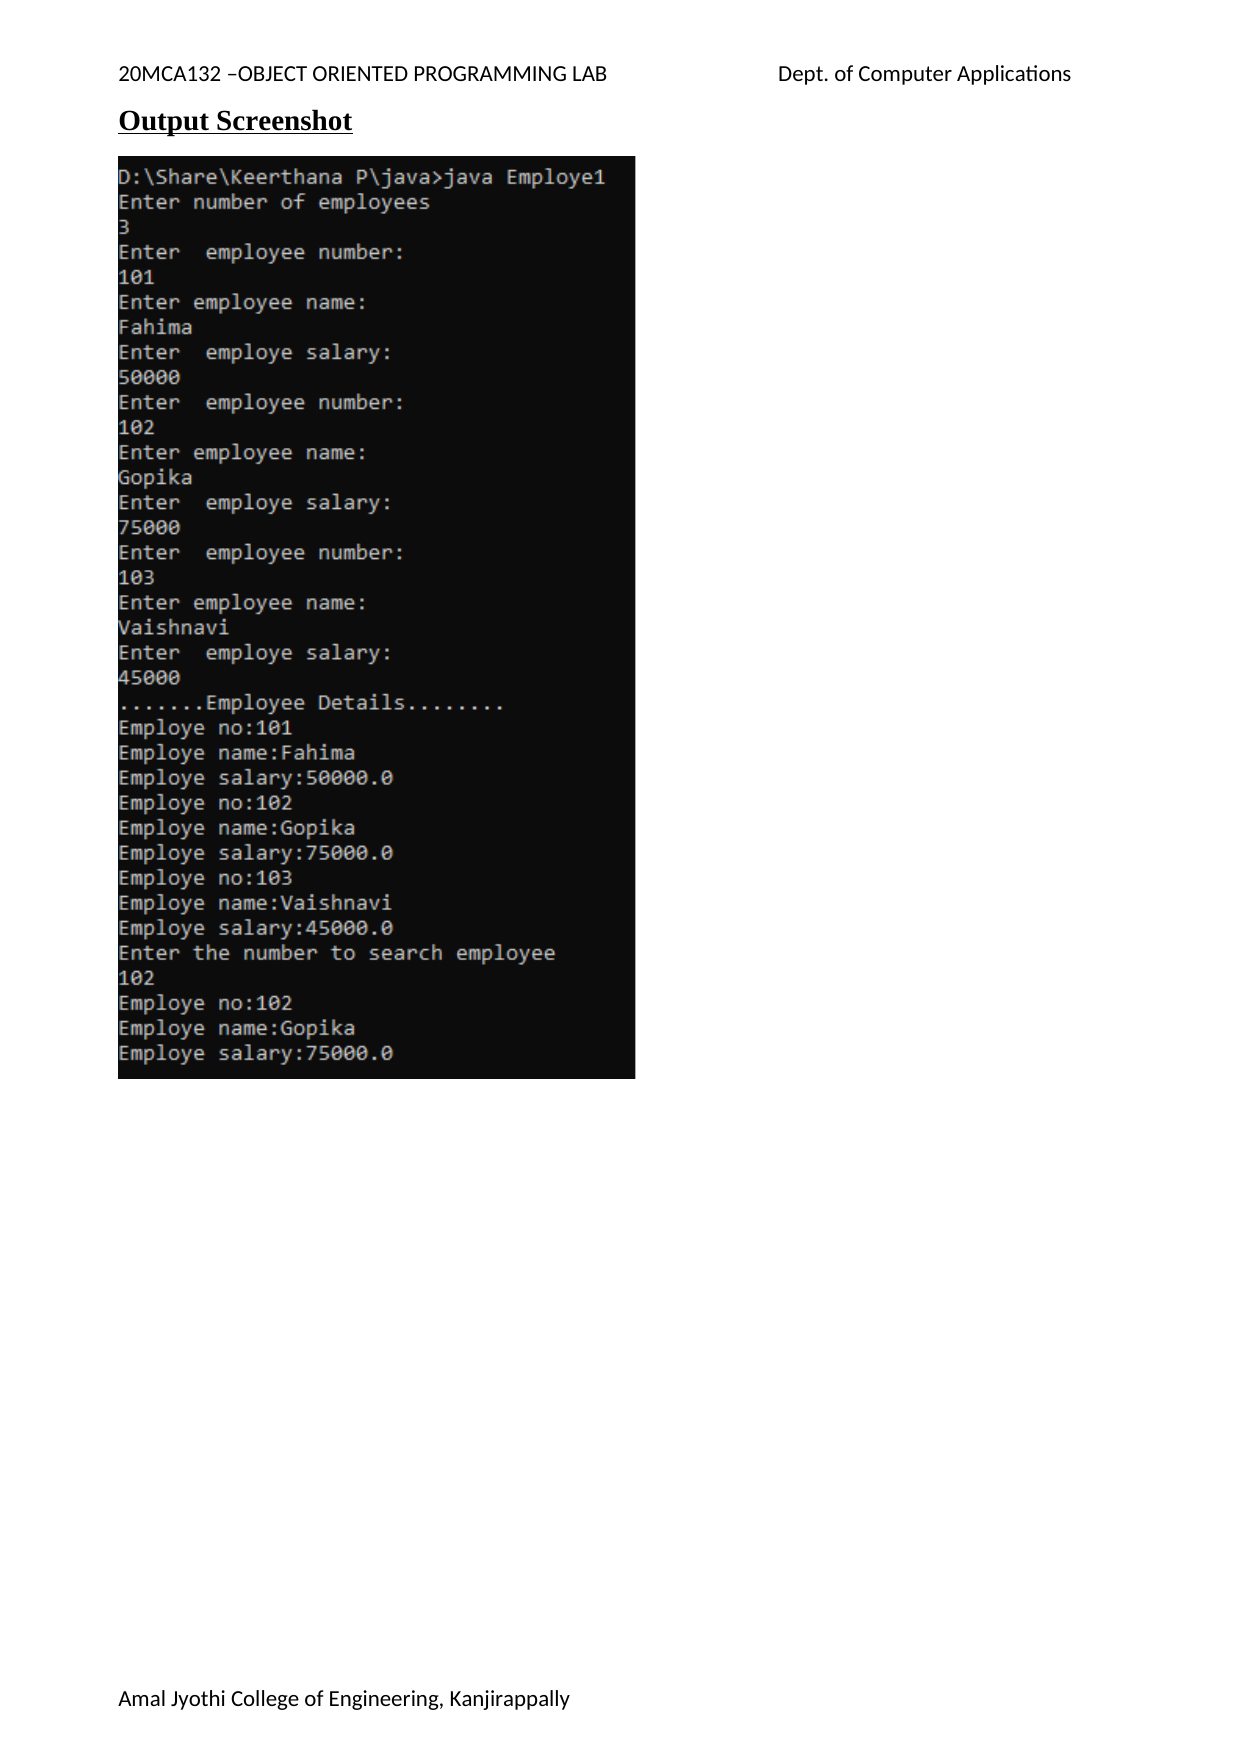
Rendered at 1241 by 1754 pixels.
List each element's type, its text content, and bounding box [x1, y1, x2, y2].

picture [118, 156, 636, 1079]
text Output Screenshot [118, 103, 1167, 137]
